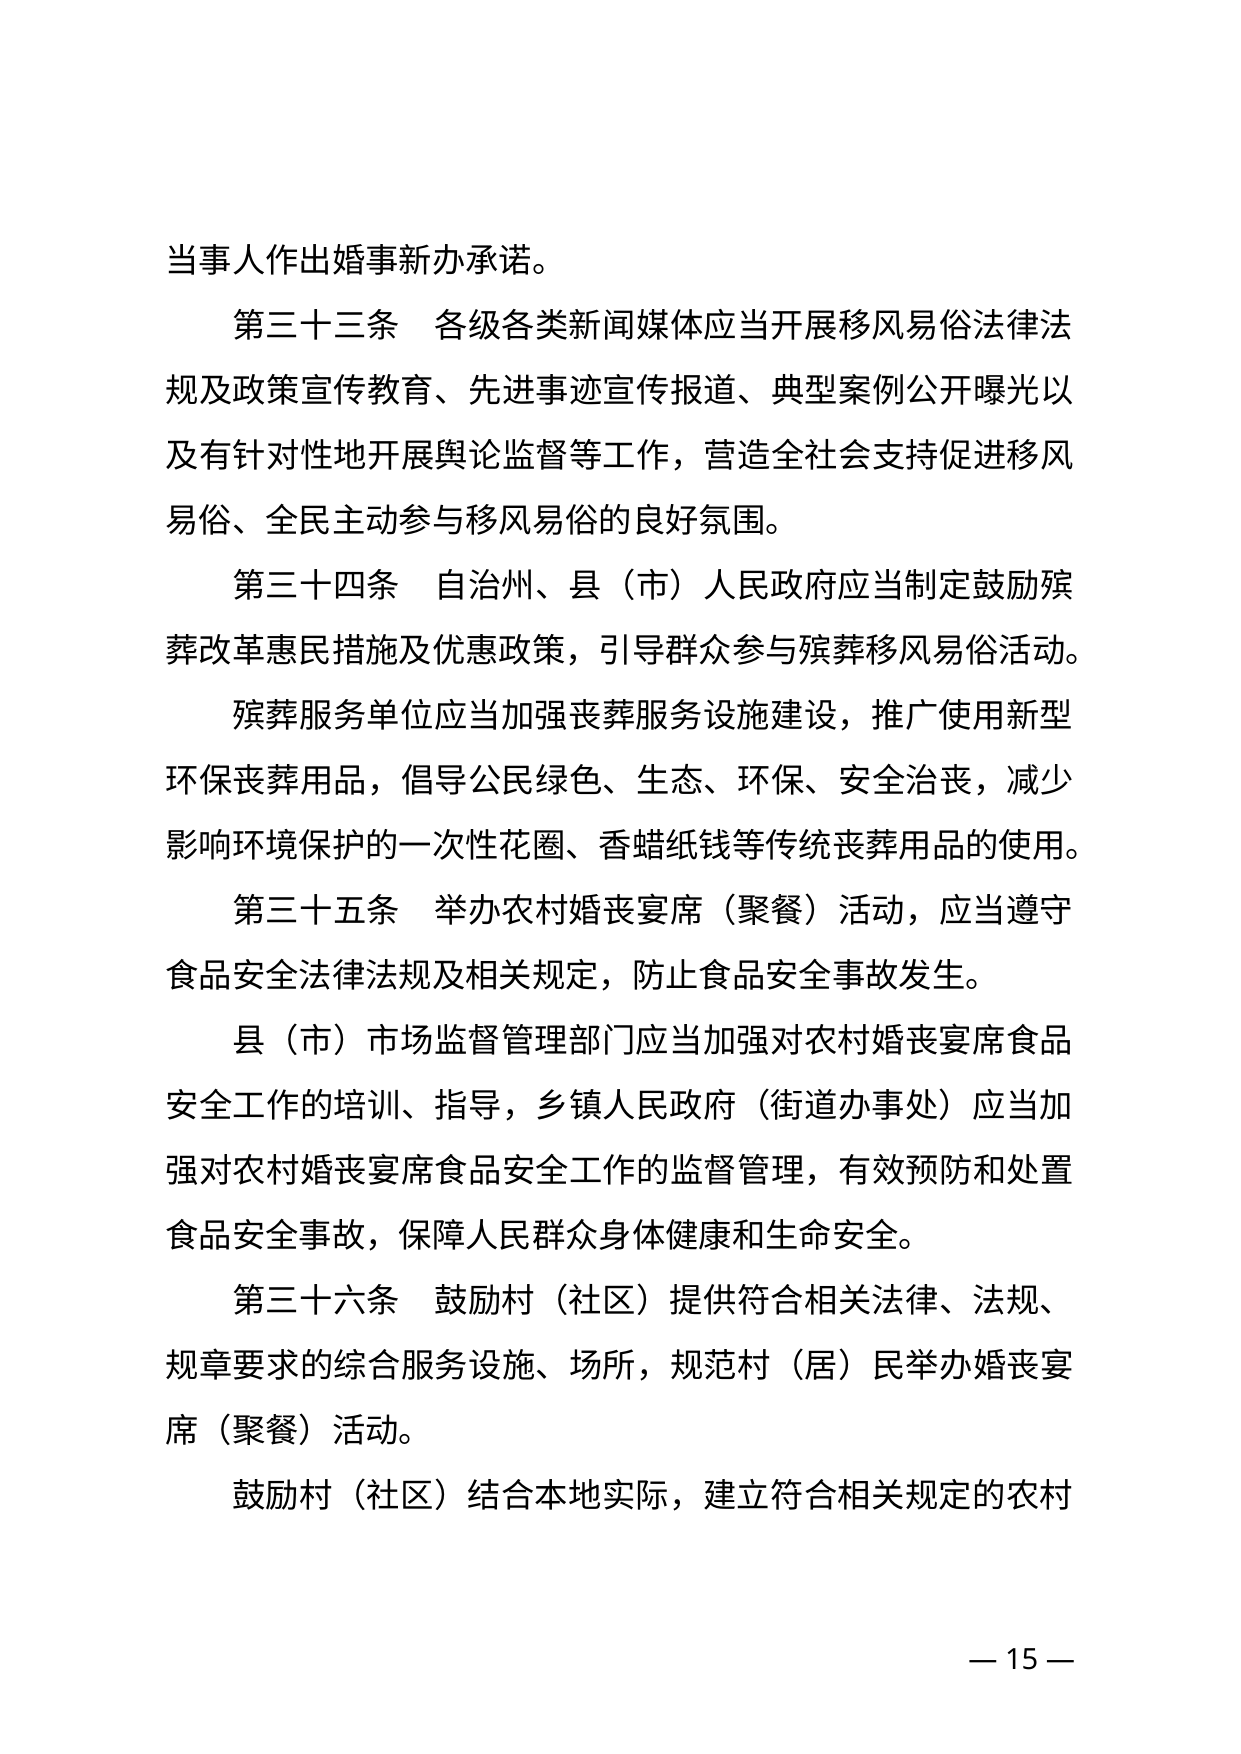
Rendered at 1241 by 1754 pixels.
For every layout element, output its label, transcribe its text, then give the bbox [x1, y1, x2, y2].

text 第三十五条 举办农村婚丧宴席（聚餐）活动，应当遵守食品安全法律法规及相关规定，防止食品安全事故发生。 [165, 876, 1075, 1006]
text 县（市）市场监督管理部门应当加强对农村婚丧宴席食品安全工作的培训、指导，乡镇人民政府（街道办事处）应当加强对农村婚丧宴席食品安全工作的监督管理，有效预防和处置食品安全事故，保障人民群众身体健康和生命安全。 [165, 1006, 1075, 1266]
text 殡葬服务单位应当加强丧葬服务设施建设，推广使用新型环保丧葬用品，倡导公民绿色、生态、环保、安全治丧，减少影响环境保护的一次性花圈、香蜡纸钱等传统丧葬用品的使用。 [165, 681, 1075, 876]
text 第三十四条 自治州、县（市）人民政府应当制定鼓励殡葬改革惠民措施及优惠政策，引导群众参与殡葬移风易俗活动。 [165, 551, 1075, 681]
text 第三十三条 各级各类新闻媒体应当开展移风易俗法律法规及政策宣传教育、先进事迹宣传报道、典型案例公开曝光以及有针对性地开展舆论监督等工作，营造全社会支持促进移风易俗、全民主动参与移风易俗的良好氛围。 [165, 291, 1075, 551]
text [165, 226, 1075, 291]
text 第三十六条 鼓励村（社区）提供符合相关法律、法规、规章要求的综合服务设施、场所，规范村（居）民举办婚丧宴席（聚餐）活动。 [165, 1266, 1075, 1461]
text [165, 1461, 1075, 1526]
